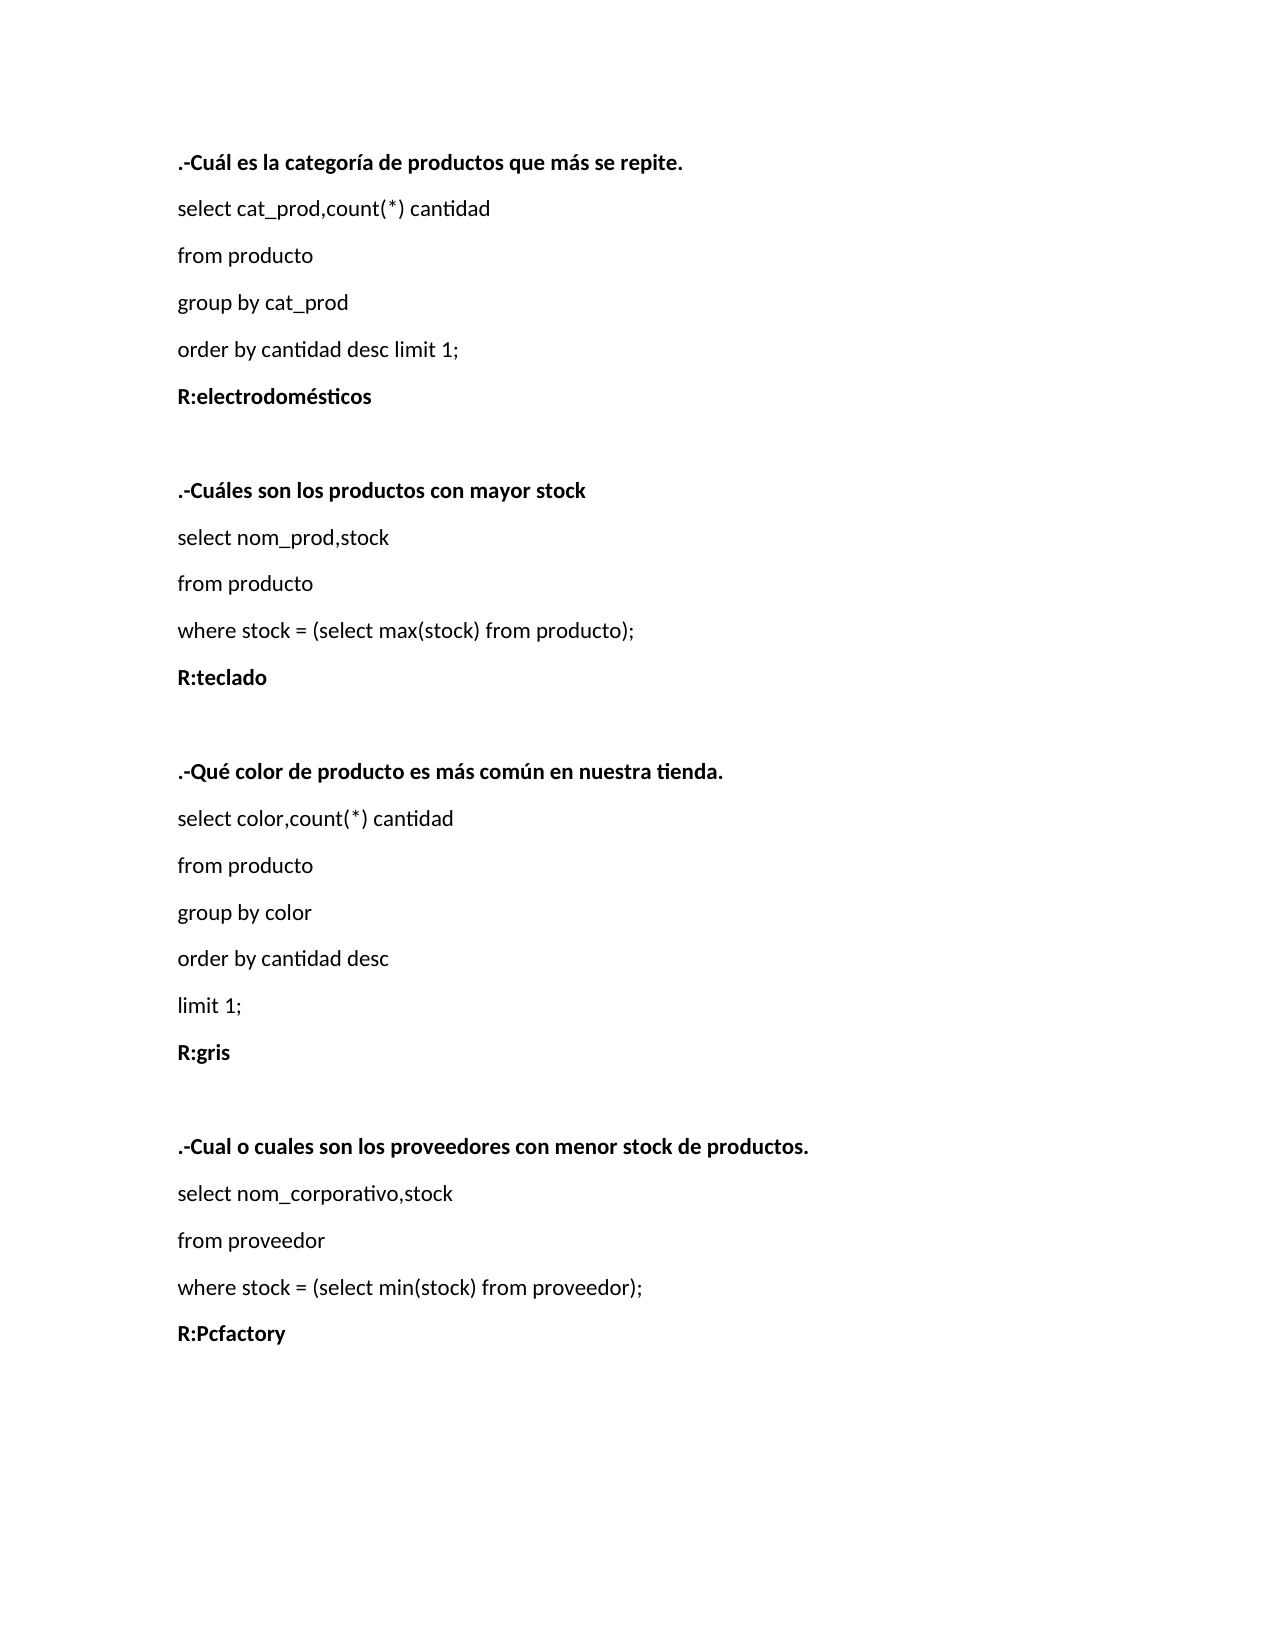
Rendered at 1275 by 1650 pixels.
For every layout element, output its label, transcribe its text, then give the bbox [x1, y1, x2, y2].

text R:electrodomésticos [177, 382, 1098, 410]
text group by color [177, 898, 1098, 926]
text R:gris [177, 1038, 1098, 1066]
text select nom_prod,stock [177, 523, 1098, 551]
text R:teclado [177, 663, 1098, 691]
text where stock = (select min(stock) from proveedor); [177, 1273, 1098, 1301]
text where stock = (select max(stock) from producto); [177, 616, 1098, 644]
text .-Qué color de producto es más común en nuestra tienda. [177, 757, 1098, 785]
text from producto [177, 241, 1098, 269]
text .-Cuál es la categoría de productos que más se repite. [177, 148, 1098, 176]
text order by cantidad desc limit 1; [177, 335, 1098, 363]
text select color,count(*) cantidad [177, 804, 1098, 832]
text group by cat_prod [177, 288, 1098, 316]
text R:Pcfactory [177, 1319, 1098, 1347]
text select cat_prod,count(*) cantidad [177, 194, 1098, 222]
text limit 1; [177, 991, 1098, 1019]
text from producto [177, 569, 1098, 597]
text .-Cual o cuales son los proveedores con menor stock de productos. [177, 1132, 1098, 1160]
text select nom_corporativo,stock [177, 1179, 1098, 1207]
text from proveedor [177, 1226, 1098, 1254]
text from producto [177, 851, 1098, 879]
text order by cantidad desc [177, 944, 1098, 972]
text .-Cuáles son los productos con mayor stock [177, 476, 1098, 504]
